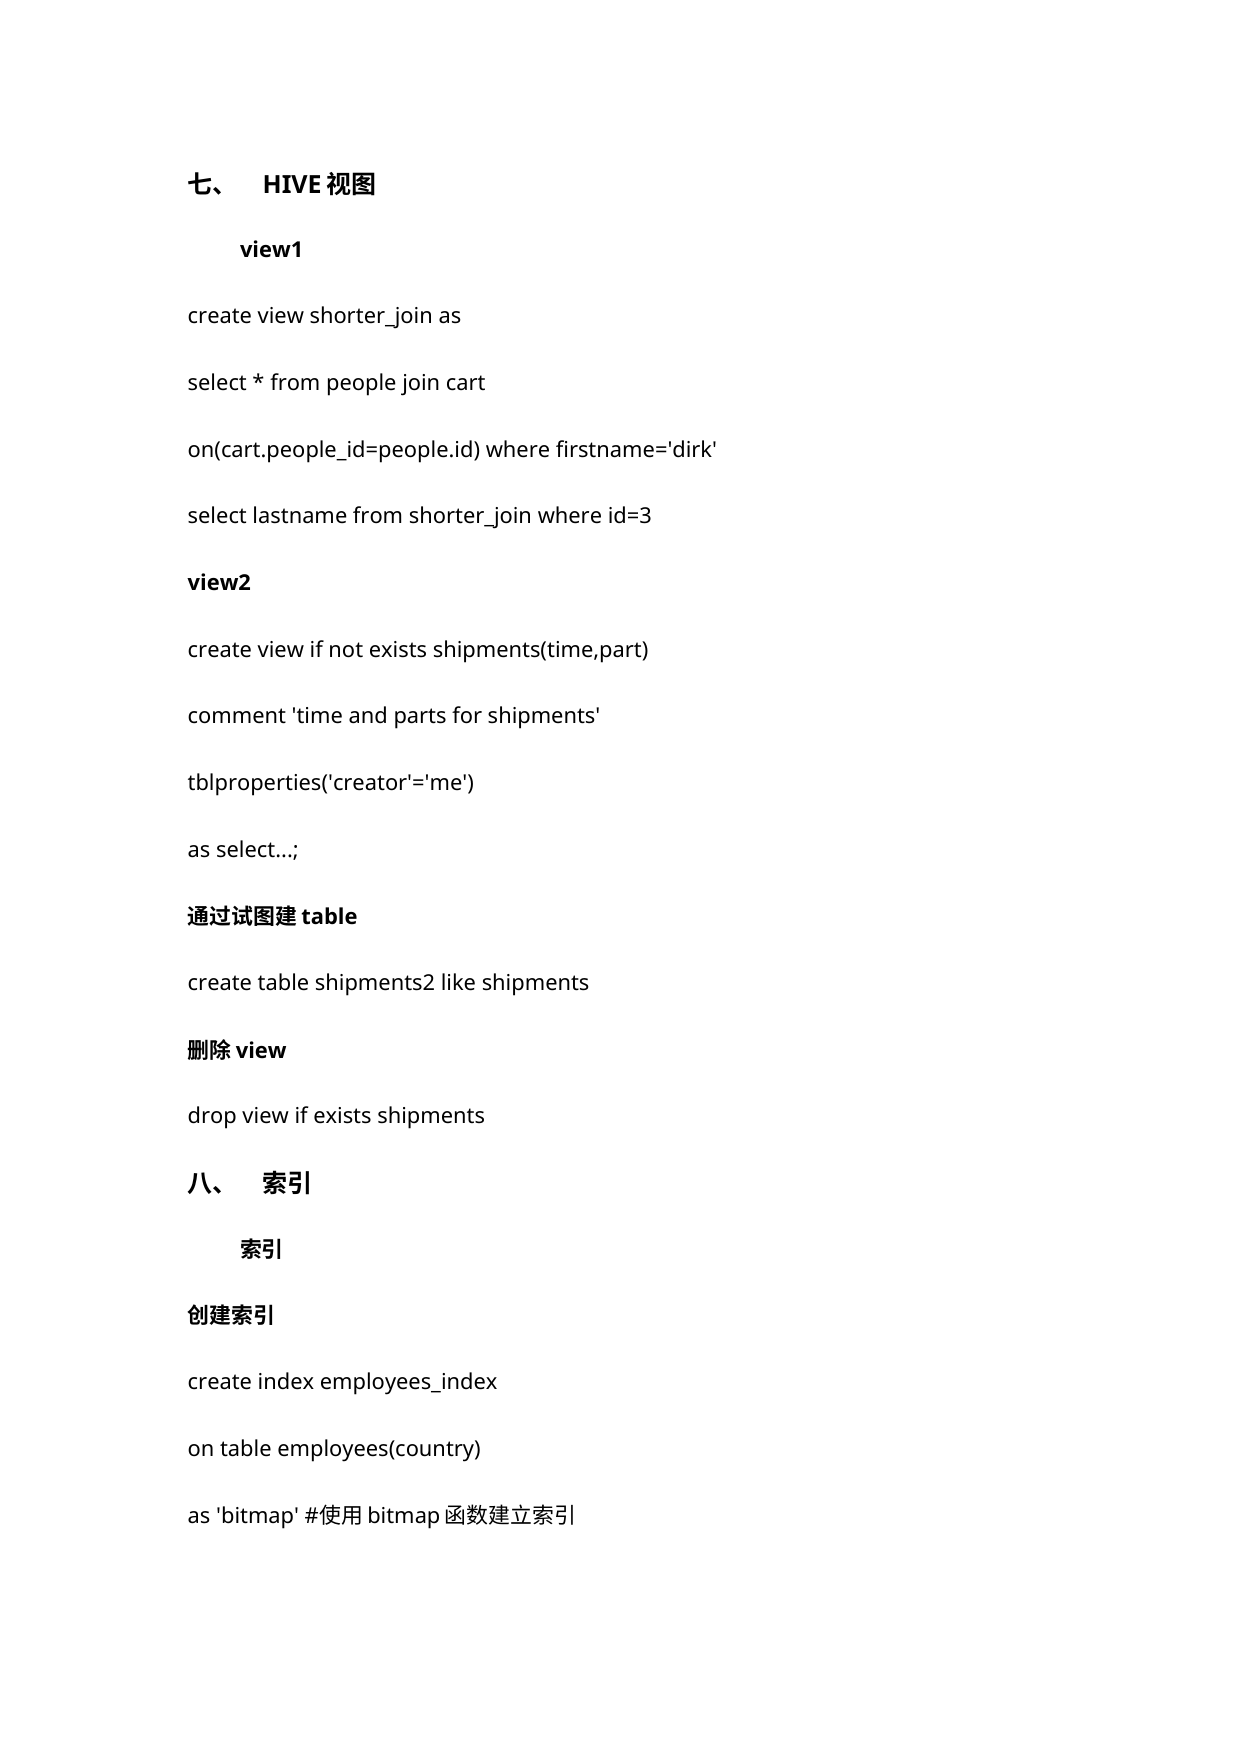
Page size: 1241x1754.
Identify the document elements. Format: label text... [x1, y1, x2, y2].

text select * from people join cart [187, 363, 1053, 401]
text 索引 [187, 1163, 1053, 1199]
text as 'bitmap' #使用bitmap函数建立索引 [187, 1495, 1053, 1533]
text create view shorter_join as [187, 297, 1053, 334]
text create table shipments2 like shipments [187, 963, 1053, 1001]
text comment 'time and parts for shipments' [187, 697, 1053, 734]
text as select...; [187, 830, 1053, 867]
text create view if not exists shipments(time,part) [187, 630, 1053, 667]
text 通过试图建table [187, 897, 1053, 934]
text view1 [187, 230, 1053, 267]
text create index employees_index [187, 1362, 1053, 1399]
text HIVE视图 [187, 164, 1053, 201]
text on(cart.people_id=people.id) where firstname='dirk' [187, 430, 1053, 467]
text drop view if exists shipments [187, 1097, 1053, 1134]
text select lastname from shorter_join where id=3 [187, 497, 1053, 534]
text 删除view [187, 1030, 1053, 1067]
text view2 [187, 563, 1053, 601]
text 创建索引 [187, 1295, 1053, 1333]
text tblproperties('creator'='me') [187, 763, 1053, 801]
text on table employees(country) [187, 1429, 1053, 1466]
text 索引 [187, 1229, 1053, 1266]
